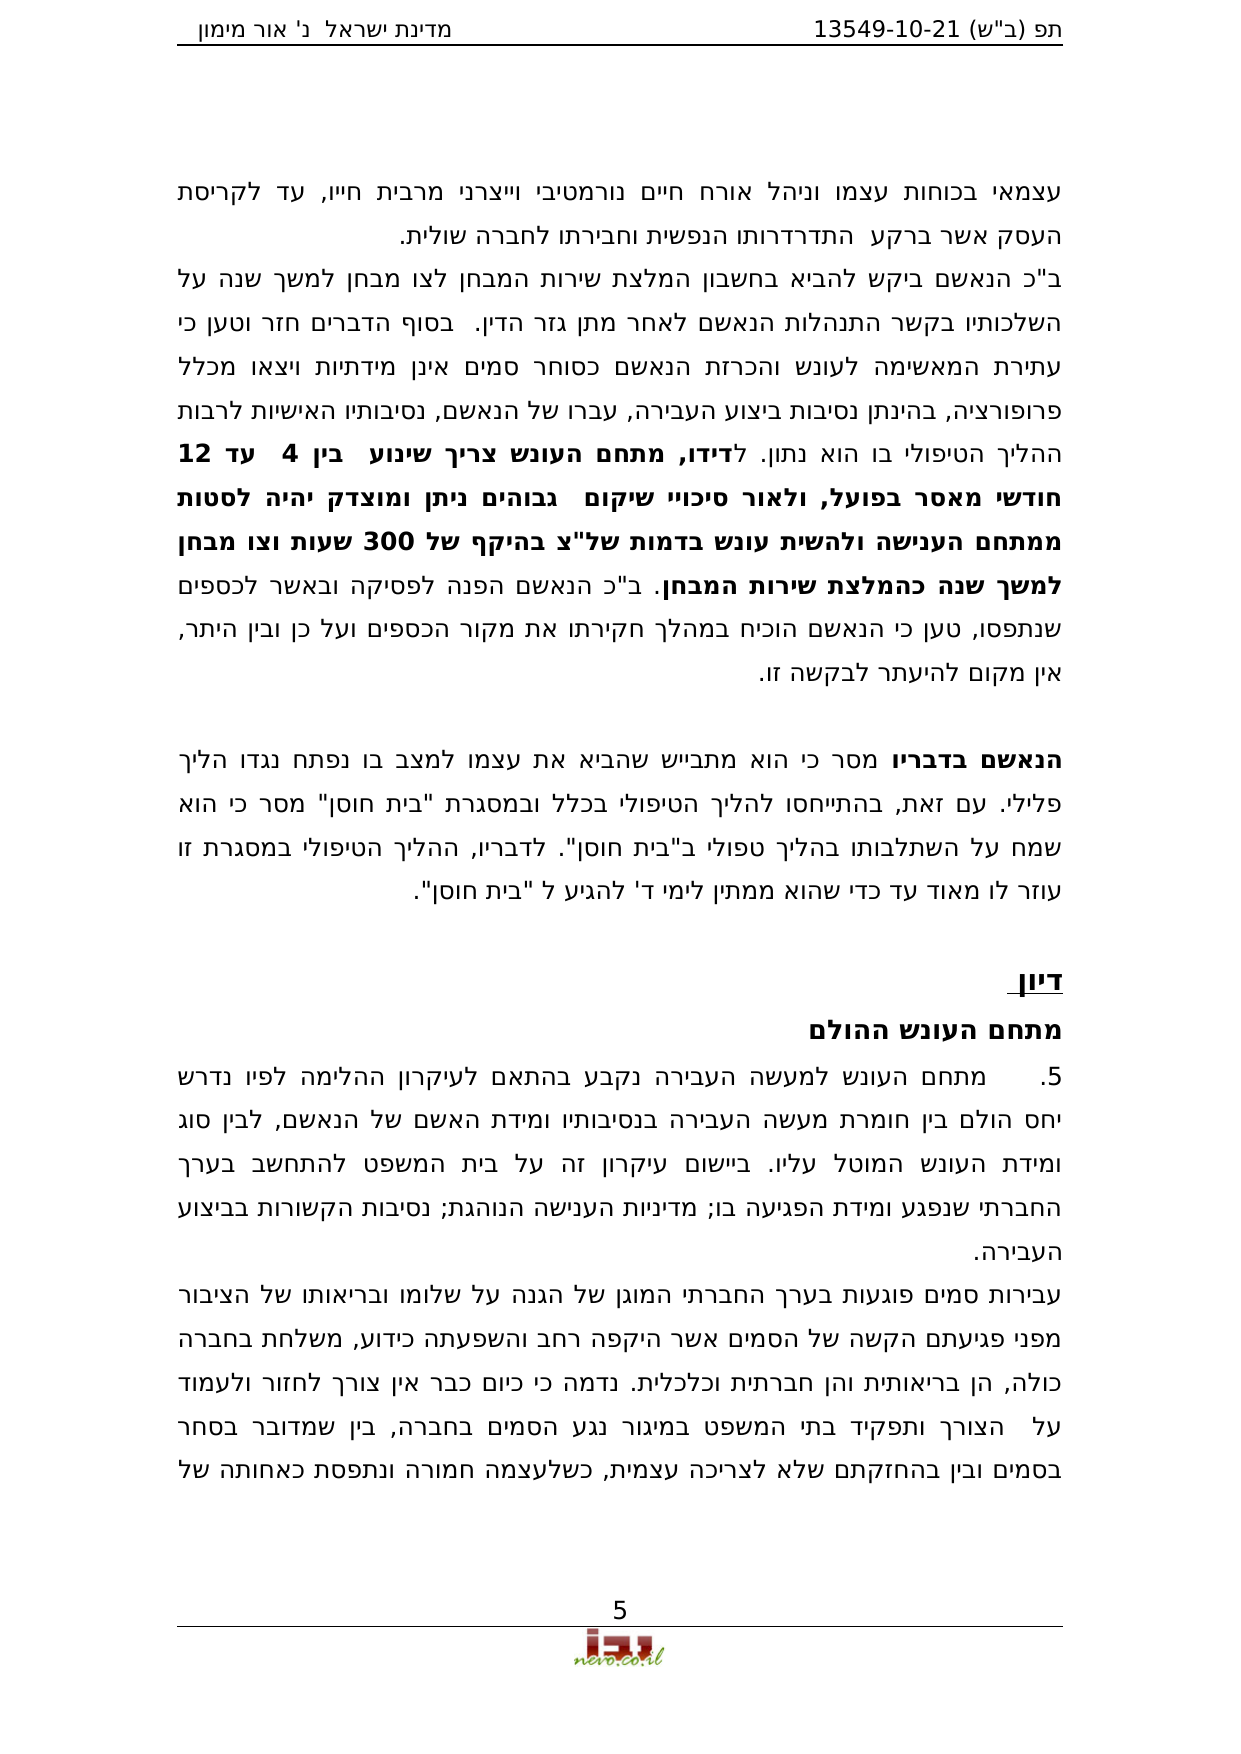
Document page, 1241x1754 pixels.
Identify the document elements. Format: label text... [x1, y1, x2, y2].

text דיון [177, 963, 1063, 997]
text ב"כ הנאשם ביקש להביא בחשבון המלצת שירות המבחן לצו מבחן למשך שנה על השלכותיו בקשר התנהלות הנאשם לאחר מתן גזר הדין. בסוף הדברים חזר וטען כי עתירת המאשימה לעונש והכרזת הנאשם כסוחר סמים אינן מידתיות ויצאו מכלל פרופורציה, בהינתן נסיבות ביצוע העבירה, עברו של הנאשם, נסיבותיו האישיות לרבות ההליך הטיפולי בו הוא נתון. לדידו, מתחם העונש צריך שינוע בין 4 עד 12 חודשי מאסר בפועל, ולאור סיכויי שיקום גבוהים ניתן ומוצדק יהיה לסטות ממתחם הענישה ולהשית עונש בדמות של"צ בהיקף של 300 שעות וצו מבחן למשך שנה כהמלצת שירות המבחן. ב"כ הנאשם הפנה לפסיקה ובאשר לכספים שנתפסו, טען כי הנאשם הוכיח במהלך חקירתו את מקור הכספים ועל כן ובין היתר, אין מקום להיעתר לבקשה זו. [177, 265, 1063, 688]
text מתחם העונש ההולם [177, 1014, 1063, 1046]
picture [574, 1628, 666, 1667]
text 5. מתחם העונש למעשה העבירה נקבע בהתאם לעיקרון ההלימה לפיו נדרש יחס הולם בין חומרת מעשה העבירה בנסיבותיו ומידת האשם של הנאשם, לבין סוג ומידת העונש המוטל עליו. ביישום עיקרון זה על בית המשפט להתחשב בערך החברתי שנפגע ומידת הפגיעה בו; מדיניות הענישה הנוהגת; נסיבות הקשורות בביצוע העבירה. [177, 1062, 1063, 1266]
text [177, 1280, 1063, 1484]
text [177, 177, 1063, 250]
text הנאשם בדבריו מסר כי הוא מתבייש שהביא את עצמו למצב בו נפתח נגדו הליך פלילי. עם זאת, בהתייחסו להליך הטיפולי בכלל ובמסגרת "בית חוסן" מסר כי הוא שמח על השתלבותו בהליך טפולי ב"בית חוסן". לדבריו, ההליך הטיפולי במסגרת זו עוזר לו מאוד עד כדי שהוא ממתין לימי ד' להגיע ל "בית חוסן". [177, 745, 1063, 906]
